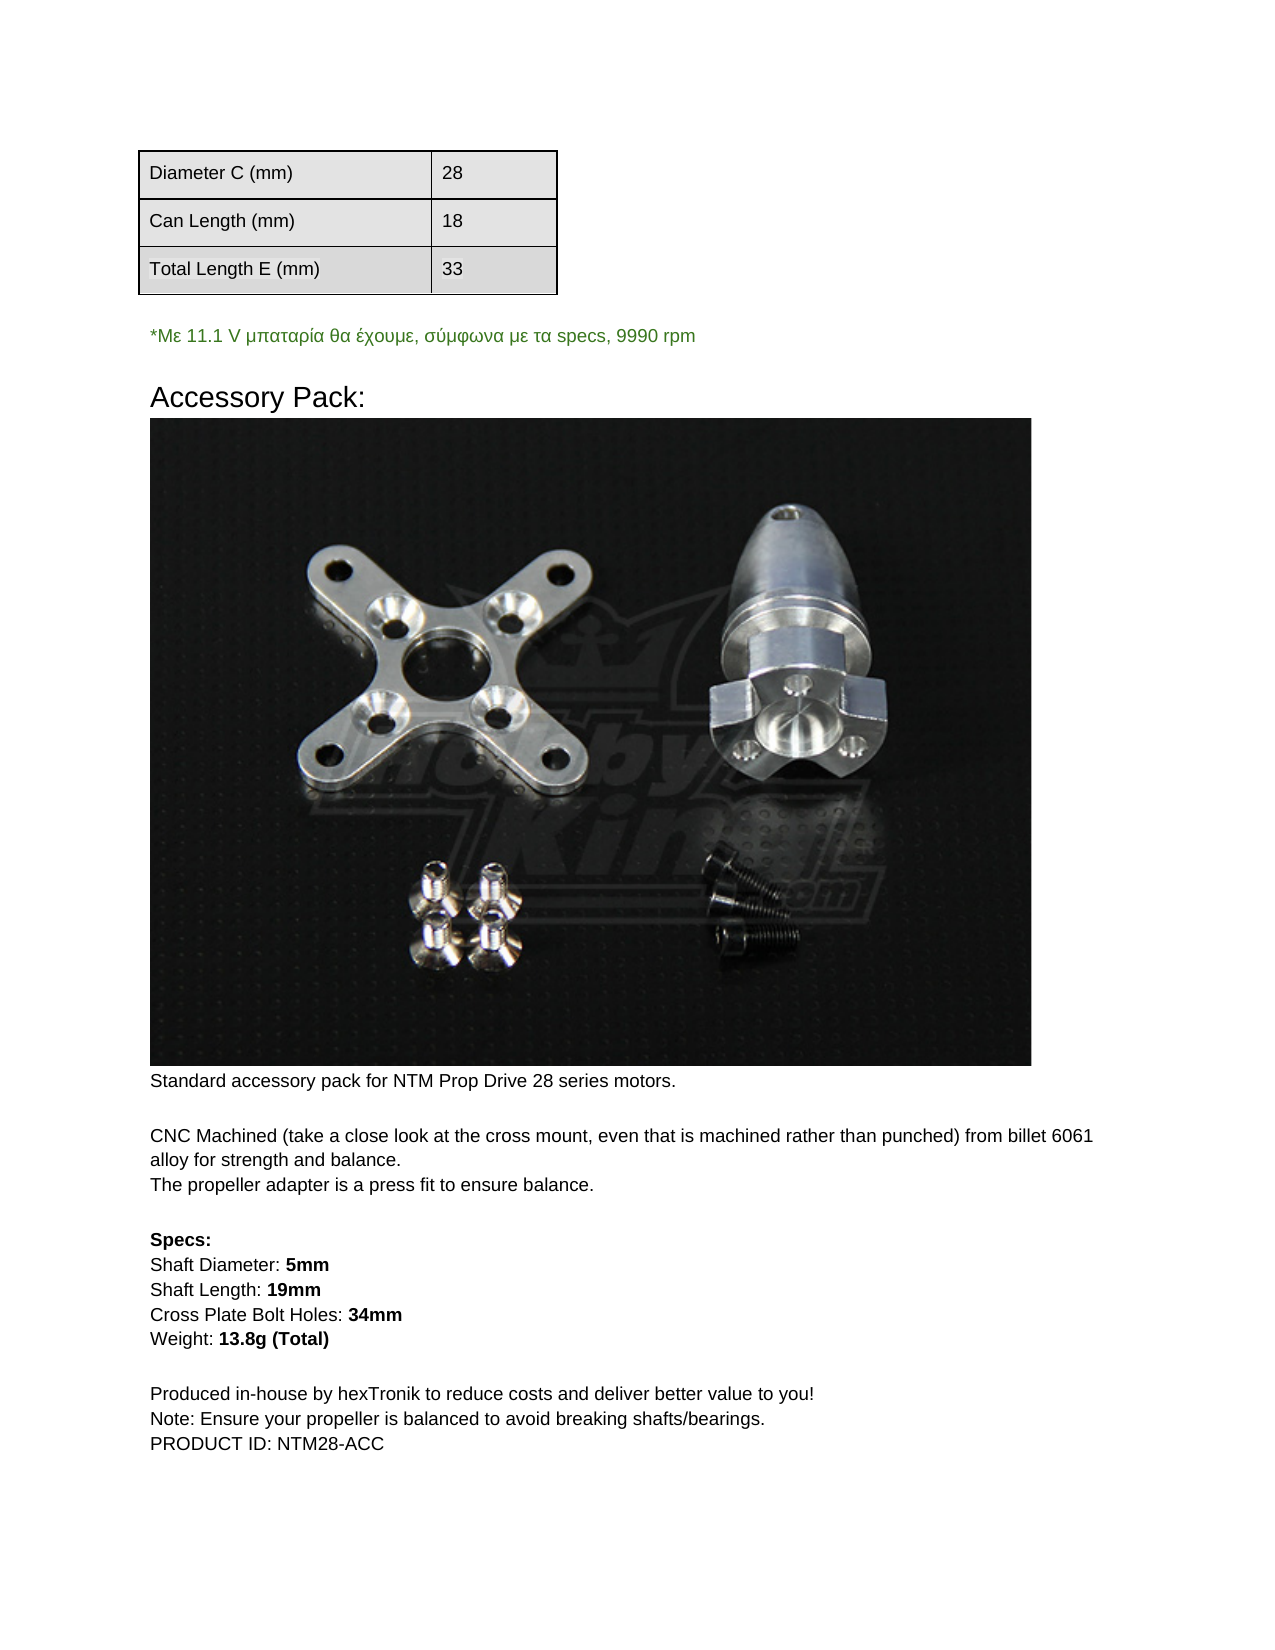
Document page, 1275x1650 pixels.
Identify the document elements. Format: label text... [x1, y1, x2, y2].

table_cell 18 [432, 200, 556, 246]
text Cross Plate Bolt Holes: 34mm [150, 1303, 1125, 1325]
text PRODUCT ID: NTM28-ACC [150, 1433, 1125, 1454]
text Specs: [150, 1229, 1125, 1251]
text Shaft Length: 19mm [150, 1279, 1125, 1300]
text Weight: 13.8g (Total) [150, 1328, 1125, 1350]
table_cell 28 [432, 152, 556, 198]
table_cell 33 [432, 247, 556, 293]
text Shaft Diameter: 5mm [150, 1254, 1125, 1275]
text The propeller adapter is a press fit to ensure balance. [150, 1174, 1125, 1196]
text Accessory Pack: [150, 380, 1125, 414]
text Standard accessory pack for NTM Prop Drive 28 series motors. [150, 1069, 1125, 1091]
table_cell Total Length E (mm) [140, 247, 431, 293]
table_cell Can Length (mm) [140, 200, 431, 246]
text Note: Ensure your propeller is balanced to avoid breaking shafts/bearings. [150, 1408, 1125, 1429]
text CNC Machined (take a close look at the cross mount, even that is machined rather than punched) from billet 6061 alloy for strength and balance. [150, 1124, 1125, 1171]
picture [150, 418, 1032, 1066]
text *Με 11.1 V μπαταρία θα έχουμε, σύμφωνα με τα specs, 9990 rpm [150, 325, 1125, 347]
text Produced in-house by hexTronik to reduce costs and deliver better value to you! [150, 1383, 1125, 1405]
table_cell Diameter C (mm) [140, 152, 431, 198]
